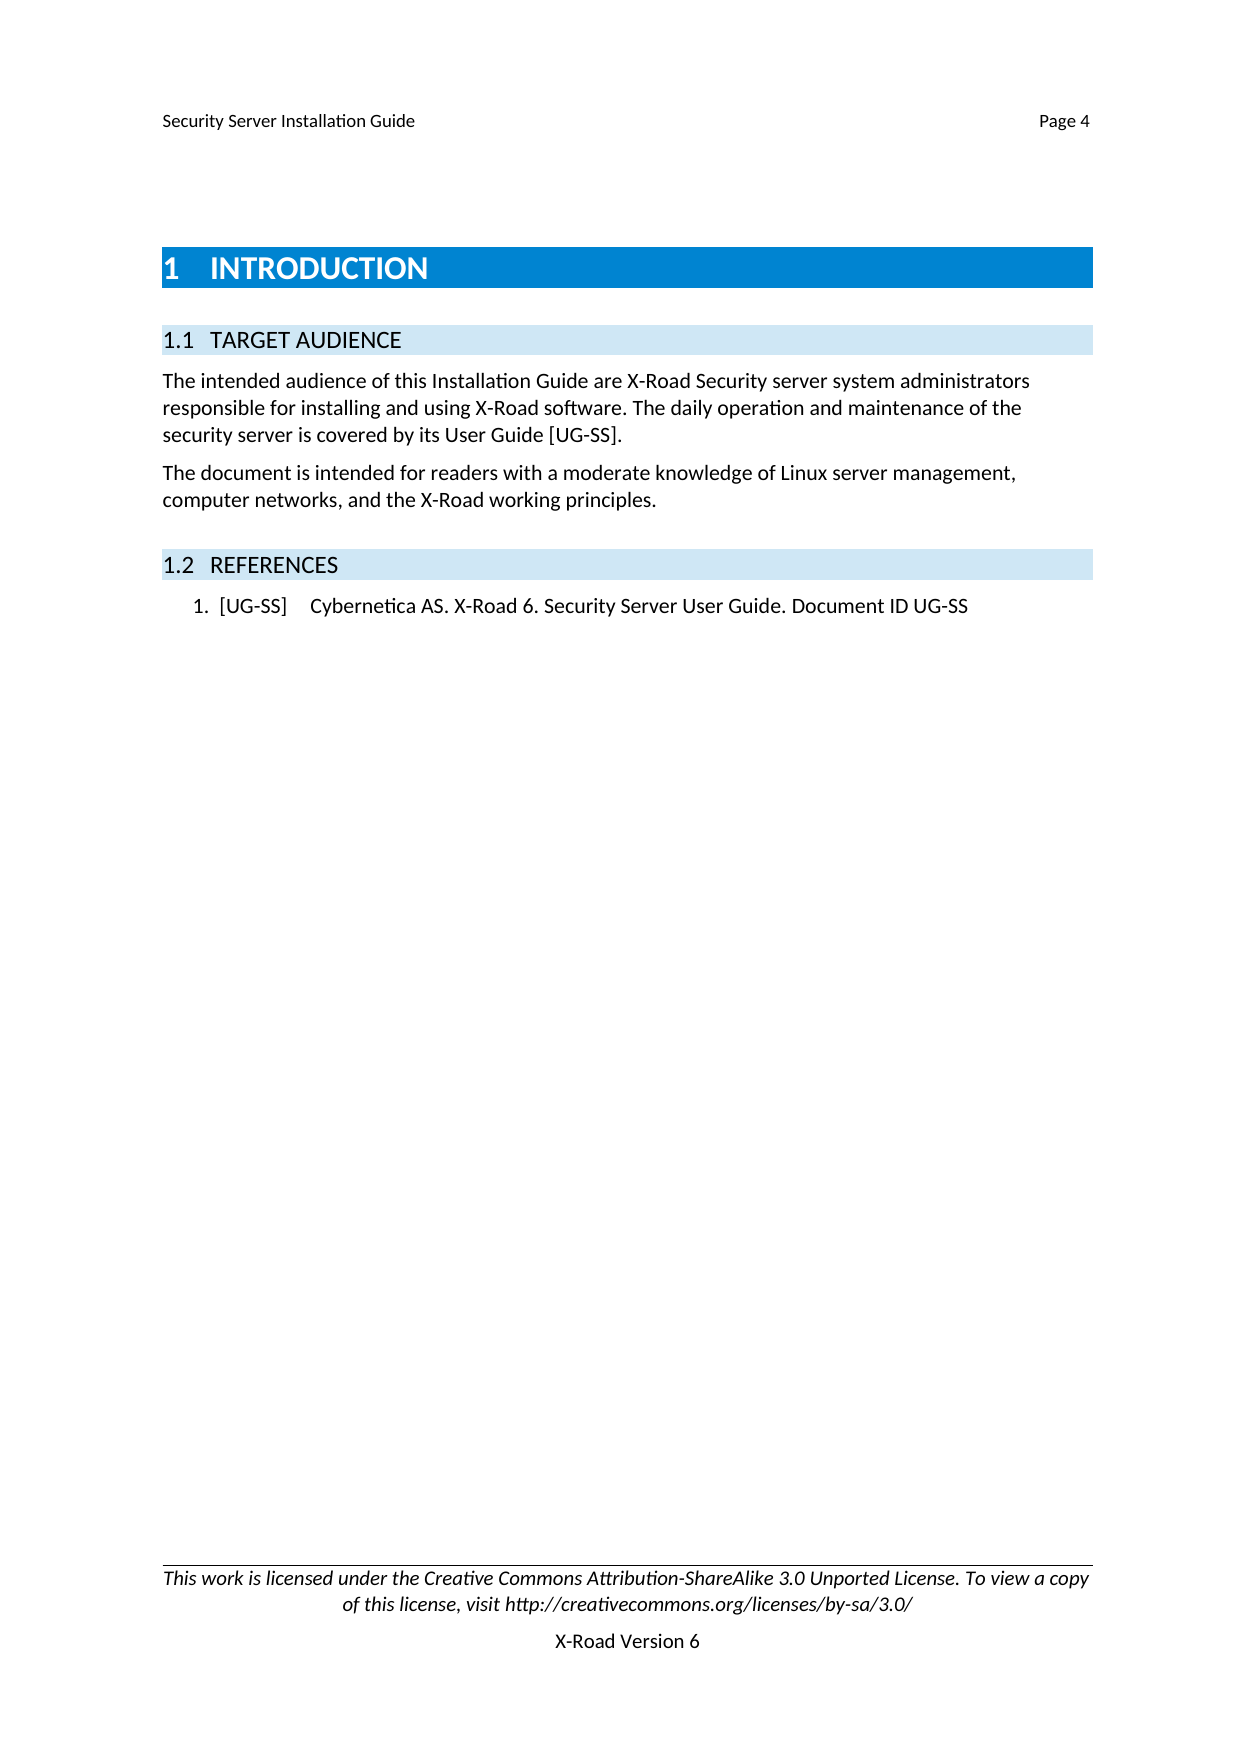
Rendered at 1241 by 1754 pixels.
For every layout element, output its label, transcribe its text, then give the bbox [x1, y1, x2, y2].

list [UG-SS] Cybernetica AS. X-Road 6. Security Server User Guide. Document ID UG-SS [192, 592, 1093, 619]
subtitle References [162, 549, 1093, 580]
subtitle Introduction [162, 247, 1093, 288]
text The intended audience of this Installation Guide are X-Road Security server system administrators responsible for installing and using X-Road software. The daily operation and maintenance of the security server is covered by its User Guide [UG-SS]. [162, 368, 1093, 448]
subtitle Target Audience [162, 325, 1093, 355]
text The document is intended for readers with a moderate knowledge of Linux server management, computer networks, and the X-Road working principles. [162, 459, 1093, 513]
